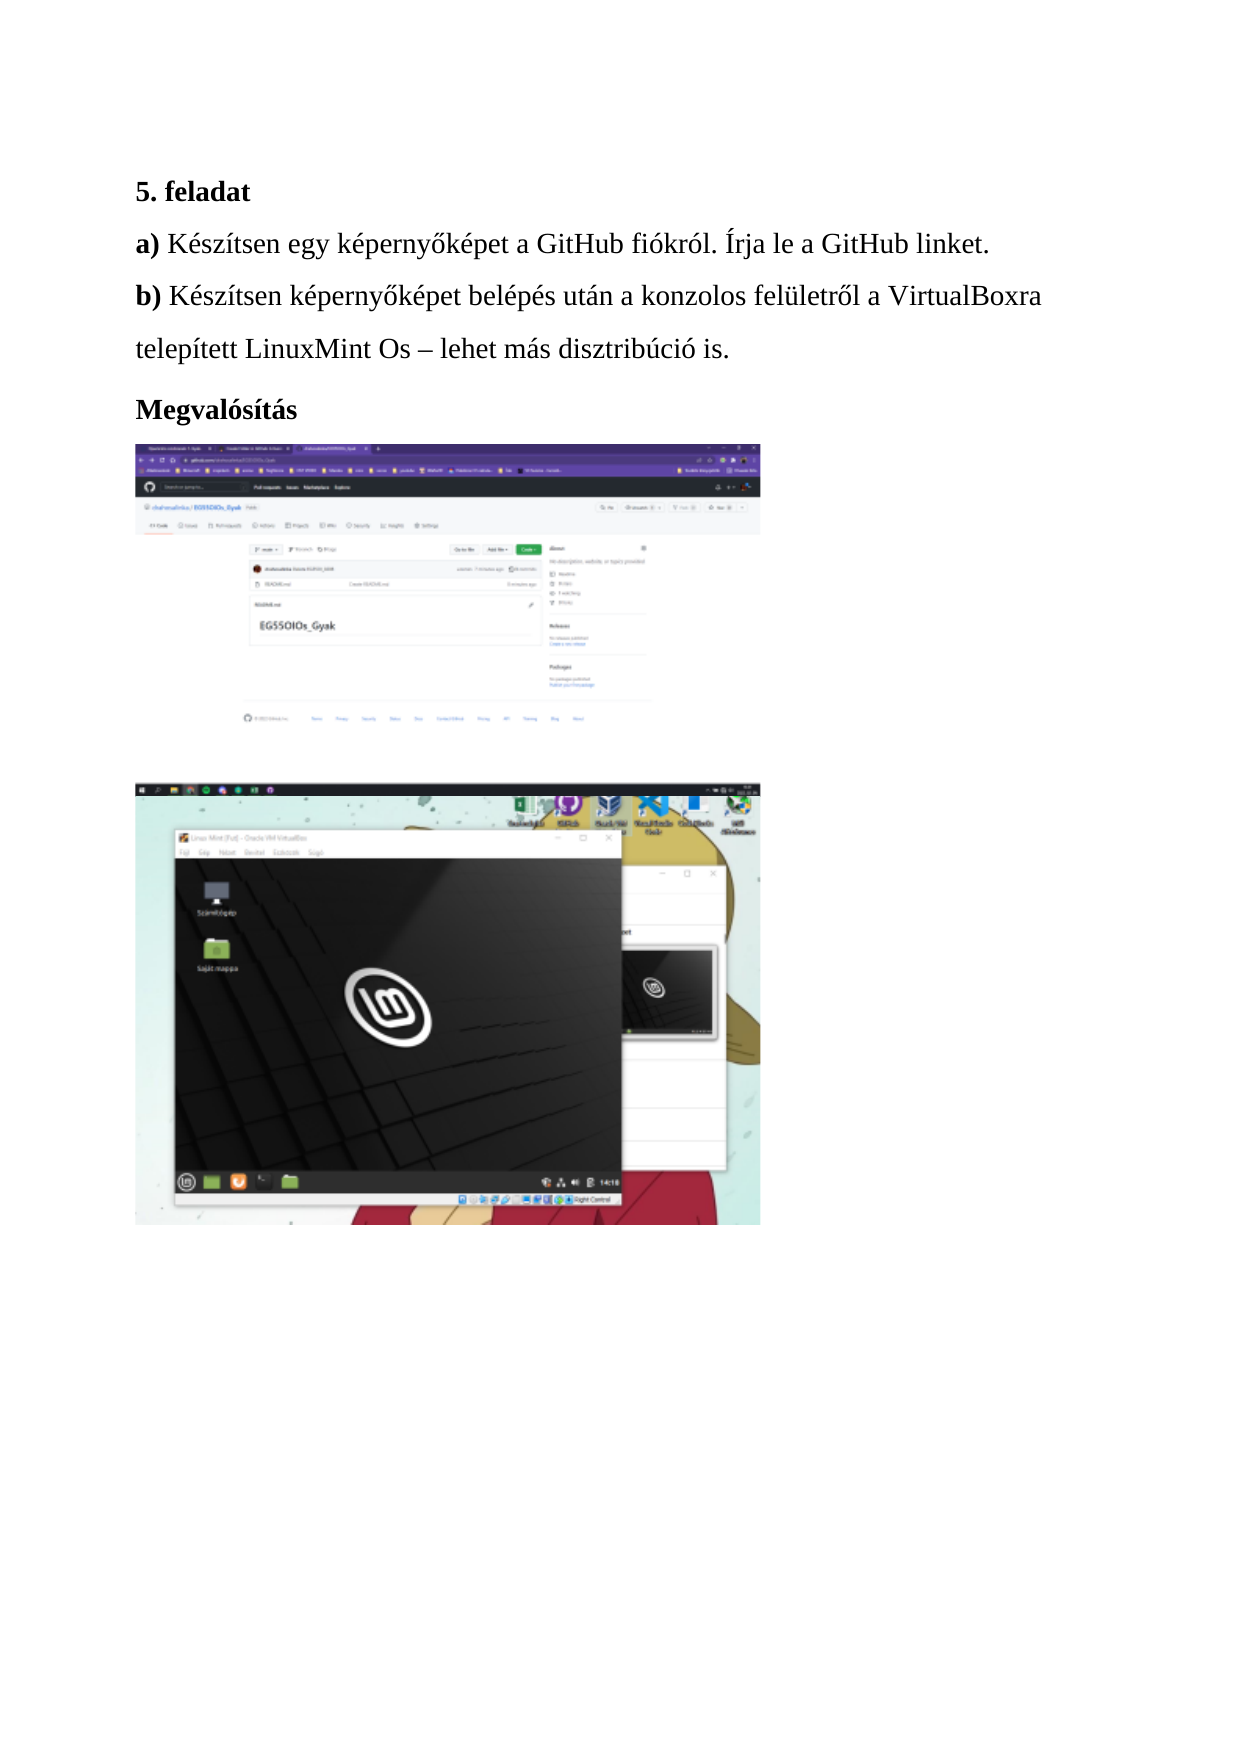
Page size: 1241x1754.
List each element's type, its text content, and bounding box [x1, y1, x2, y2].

text 5. feladat a) Készítsen egy képernyőképet a GitHub fiókról. Írja le a GitHub linket. b) Készítsen képernyőképet belépés után a konzolos felületről a VirtualBoxra telepített LinuxMint Os – lehet más disztribúció is. [135, 174, 1065, 364]
picture [135, 444, 761, 1225]
text Megvalósítás [135, 392, 1065, 426]
